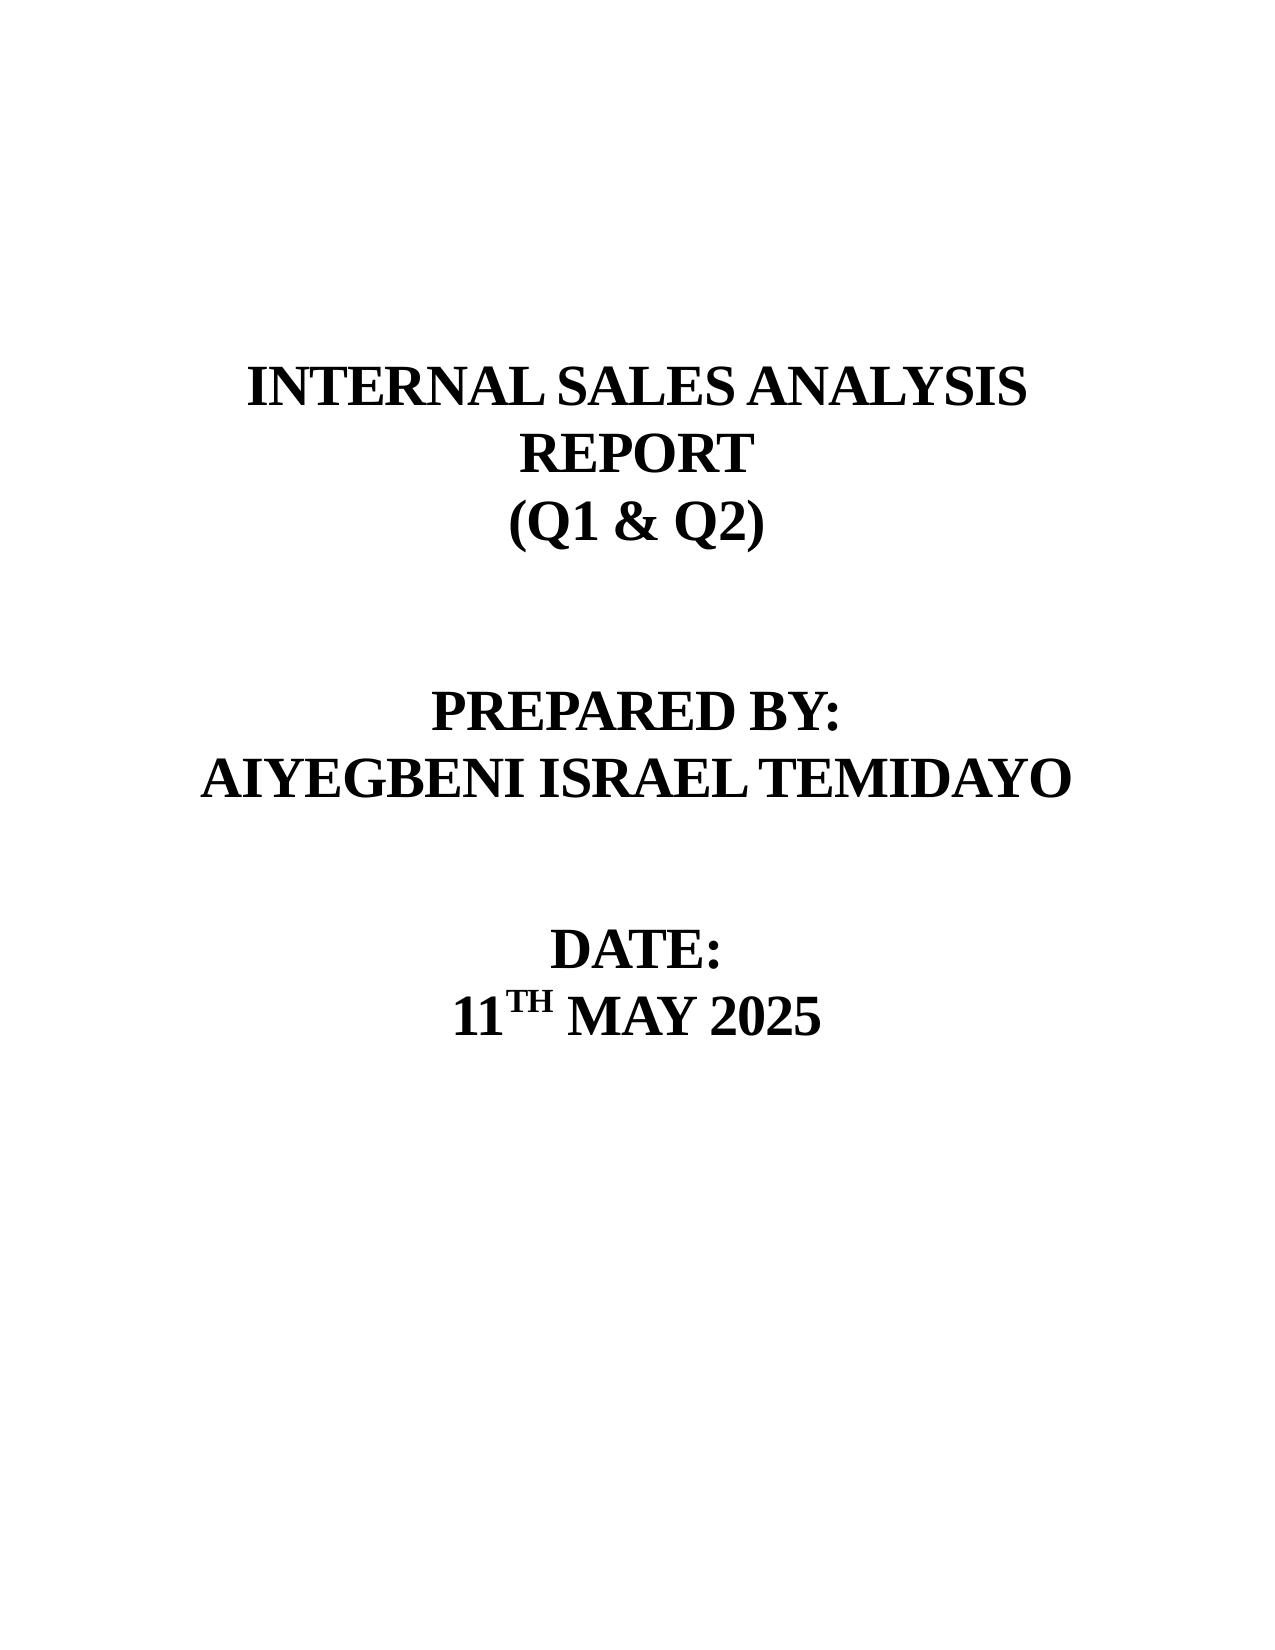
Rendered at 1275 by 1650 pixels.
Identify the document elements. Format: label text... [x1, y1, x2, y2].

title INTERNAL SALES ANALYSIS REPORT [150, 351, 1125, 485]
title PREPARED BY: [150, 676, 1125, 743]
title DATE: [150, 913, 1125, 981]
title 11TH MAY 2025 [150, 981, 1125, 1048]
title AIYEGBENI ISRAEL TEMIDAYO [150, 743, 1125, 810]
title (Q1 & Q2) [150, 485, 1125, 552]
